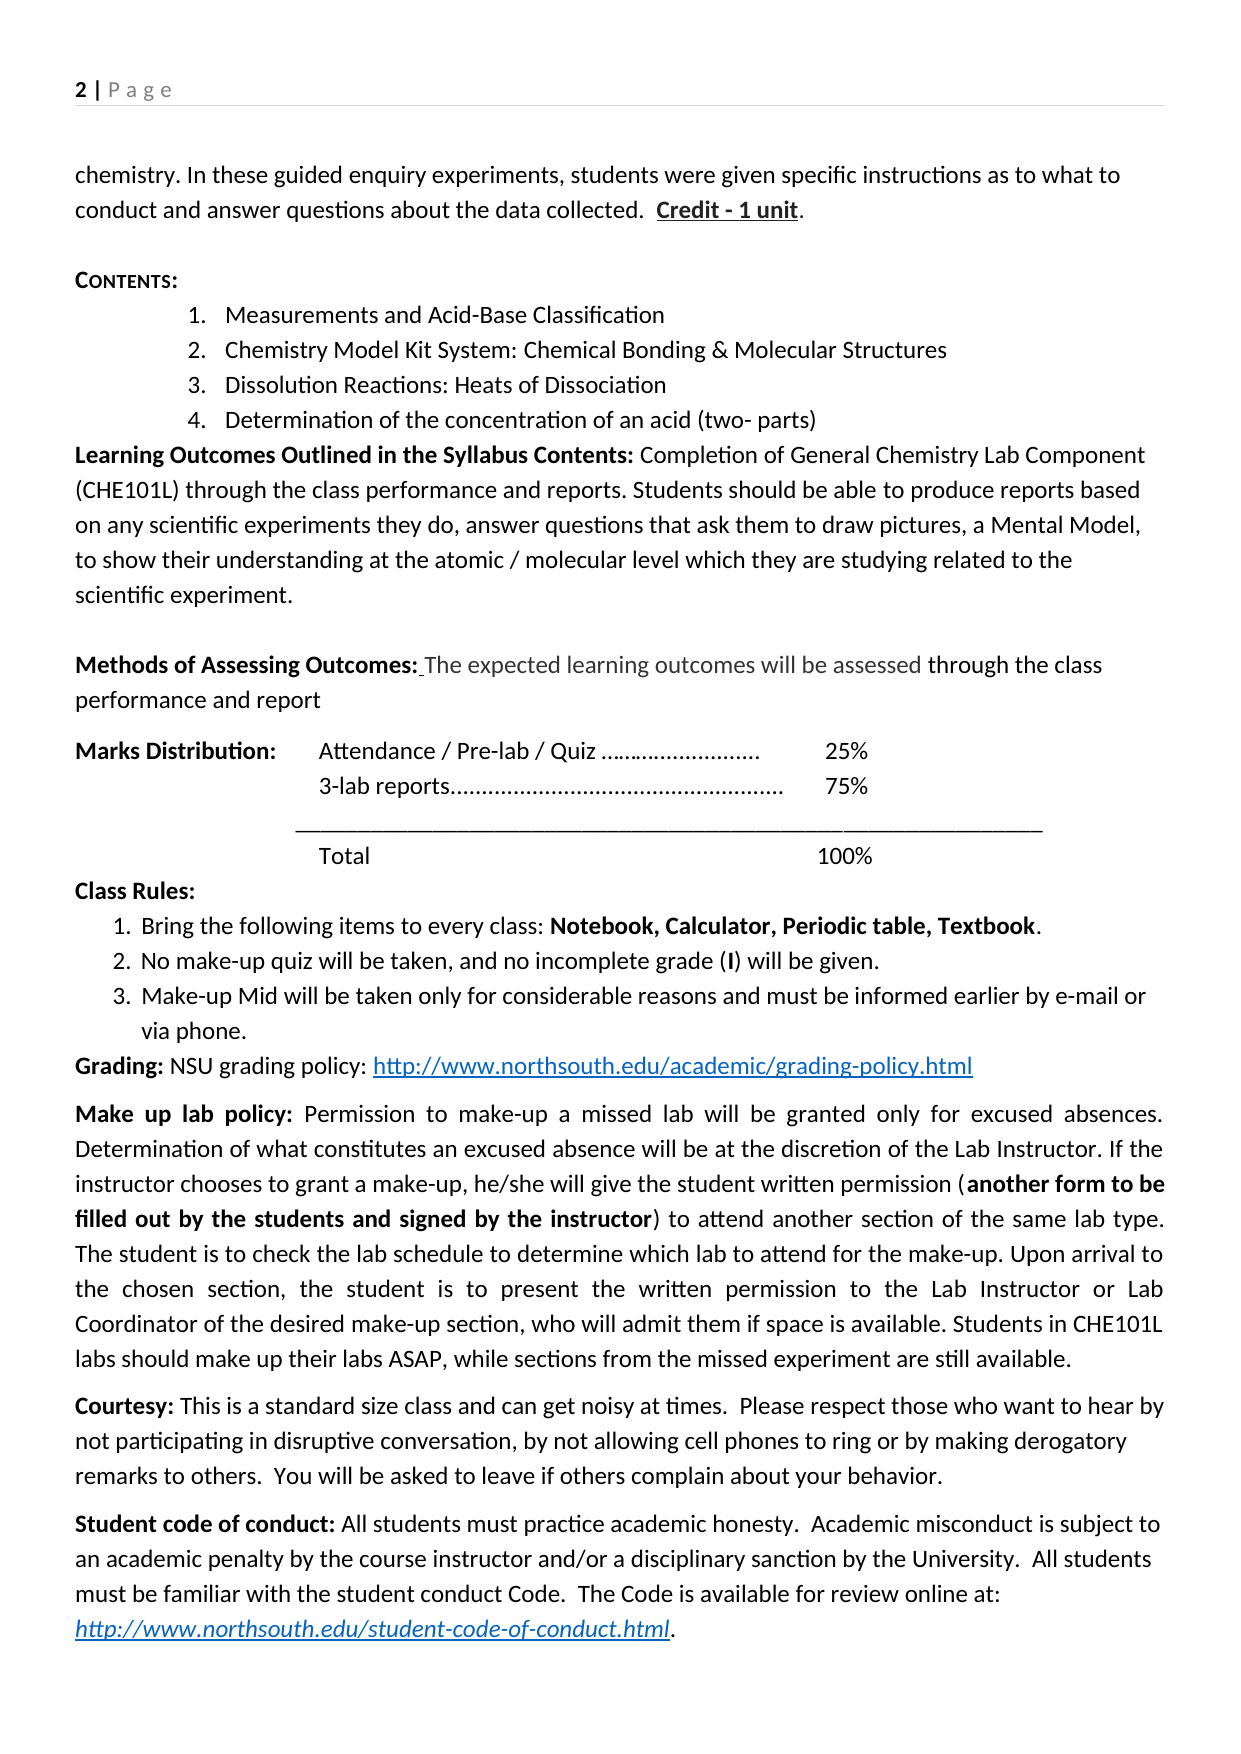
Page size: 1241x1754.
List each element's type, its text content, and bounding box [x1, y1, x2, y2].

text Learning Outcomes Outlined in the Syllabus Contents: Completion of General Chemistry Lab Component (CHE101L) through the class performance and reports. Students should be able to produce reports based on any scientific experiments they do, answer questions that ask them to draw pictures, a Mental Model, to show their understanding at the atomic / molecular level which they are studying related to the scientific experiment. [75, 439, 1165, 609]
list Make-up Mid will be taken only for considerable reasons and must be informed earlier by e-mail or via phone. [112, 981, 1165, 1046]
text Grading: NSU grading policy: http://www.northsouth.edu/academic/grading-policy.html [75, 1051, 1165, 1081]
text Student code of conduct: All students must practice academic honesty. Academic misconduct is subject to an academic penalty by the course instructor and/or a disciplinary sanction by the University. All students must be familiar with the student conduct Code. The Code is available for review online at: http://www.northsouth.edu/student-code-of-conduct.html. [75, 1508, 1165, 1643]
list Measurements and Acid-Base Classification [187, 299, 1165, 329]
list Determination of the concentration of an acid (two- parts) [187, 404, 1165, 434]
text ____________________________________________________________ Total 100% [75, 806, 1165, 871]
list Chemistry Model Kit System: Chemical Bonding & Molecular Structures [187, 334, 1165, 364]
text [75, 159, 1165, 224]
text Make up lab policy: Permission to make-up a missed lab will be granted only for excused absences. Determination of what constitutes an excused absence will be at the discretion of the Lab Instructor. If the instructor chooses to grant a make-up, he/she will give the student written permission (another form to be filled out by the students and signed by the instructor) to attend another section of the same lab type. The student is to check the lab schedule to determine which lab to attend for the make-up. Upon arrival to the chosen section, the student is to present the written permission to the Lab Instructor or Lab Coordinator of the desired make-up section, who will admit them if space is available. Students in CHE101L labs should make up their labs ASAP, while sections from the missed experiment are still available. [75, 1098, 1165, 1373]
text Class Rules: [75, 876, 1165, 906]
list Bring the following items to every class: Notebook, Calculator, Periodic table, Textbook. [112, 911, 1165, 941]
text Methods of Assessing Outcomes: The expected learning outcomes will be assessed through the class performance and report [75, 649, 1165, 714]
text Marks Distribution: Attendance / Pre-lab / Quiz ………................. 25% 3-lab reports..................................................... 75% [75, 736, 1165, 801]
list No make-up quiz will be taken, and no incomplete grade (I) will be given. [112, 946, 1165, 976]
text Contents: [75, 264, 1165, 294]
list Dissolution Reactions: Heats of Dissociation [187, 369, 1165, 399]
text Courtesy: This is a standard size class and can get noisy at times. Please respect those who want to hear by not participating in disruptive conversation, by not allowing cell phones to ring or by making derogatory remarks to others. You will be asked to leave if others complain about your behavior. [75, 1391, 1165, 1491]
